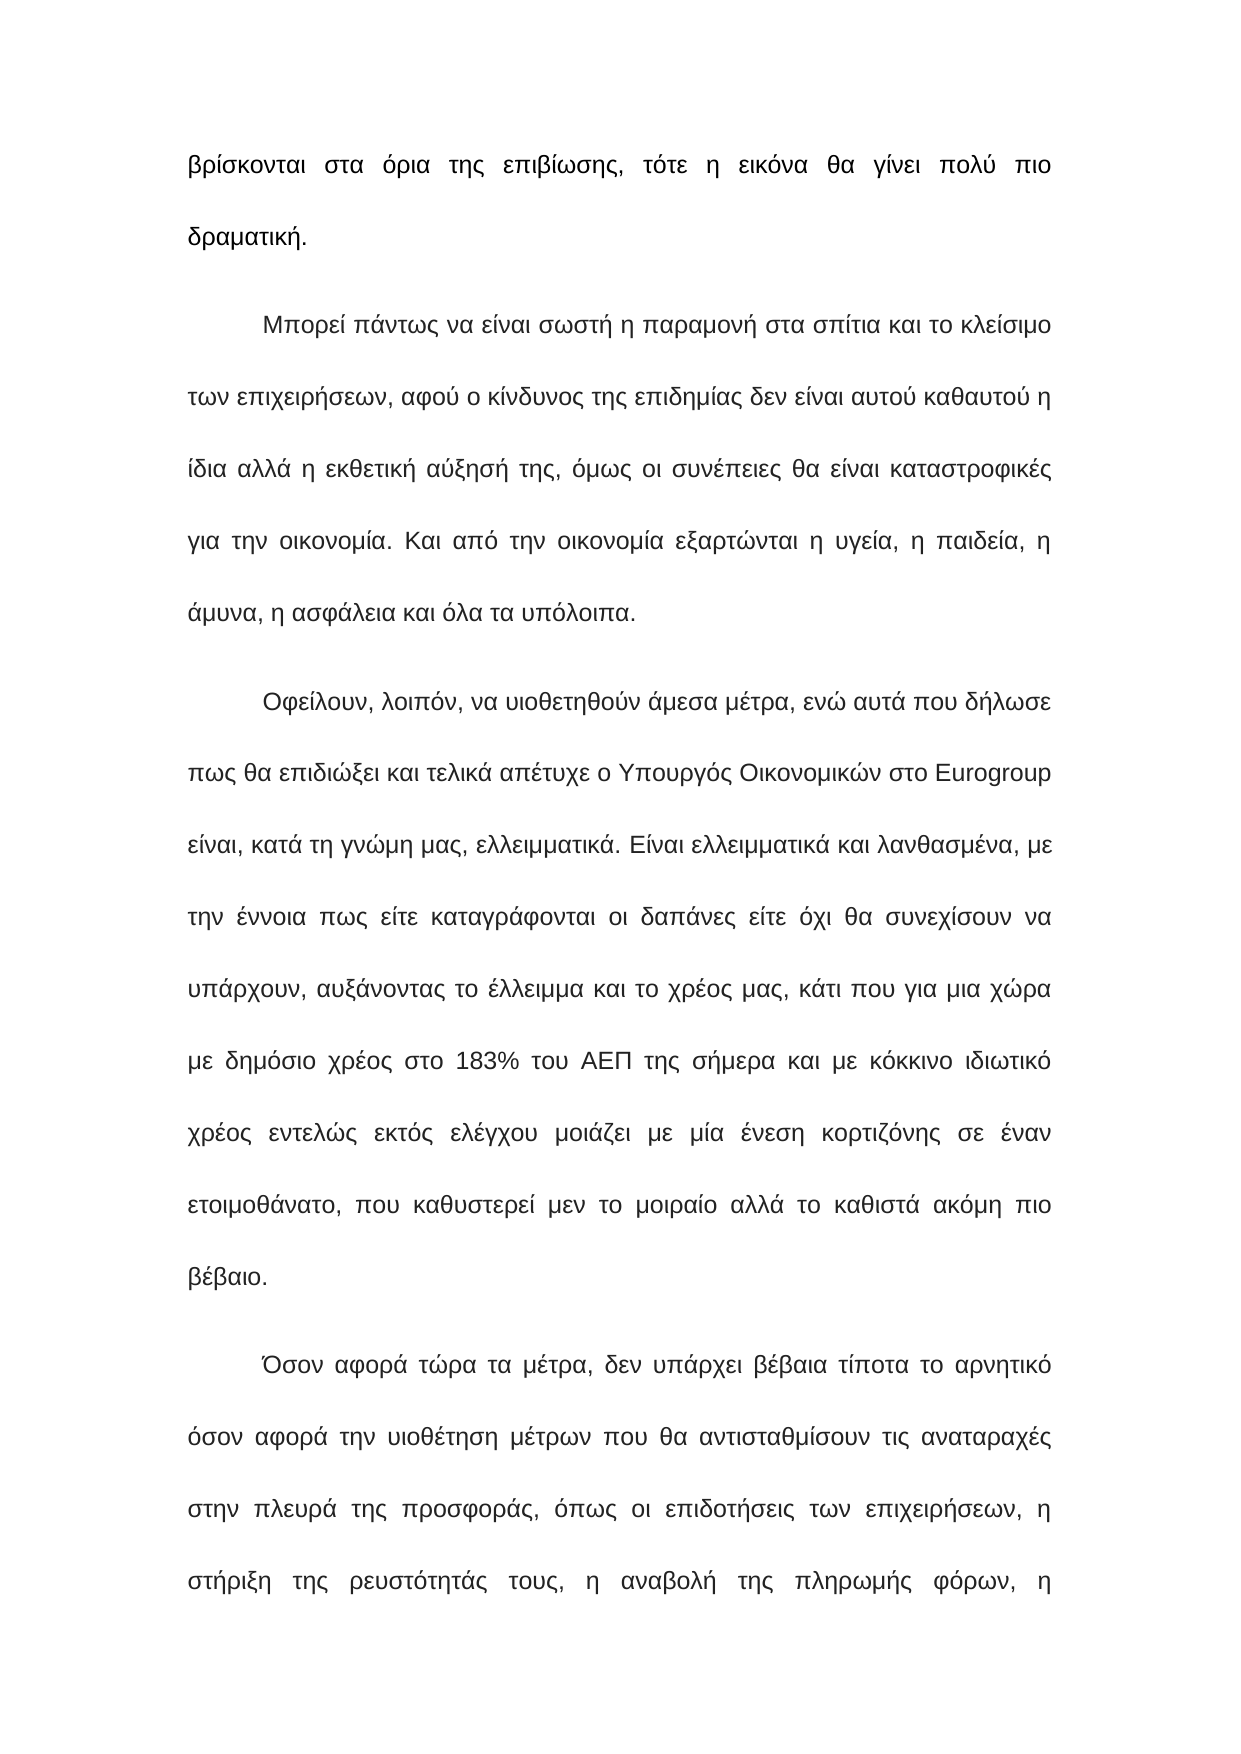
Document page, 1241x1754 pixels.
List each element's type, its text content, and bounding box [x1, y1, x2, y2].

text Οφείλουν, λοιπόν, να υιοθετηθούν άμεσα μέτρα, ενώ αυτά που δήλωσε πως θα επιδιώξει και τελικά απέτυχε ο Υπουργός Οικονομικών στο Eurogroup είναι, κατά τη γνώμη μας, ελλειμματικά. Είναι ελλειμματικά και λανθασμένα, με την έννοια πως είτε καταγράφονται οι δαπάνες είτε όχι θα συνεχίσουν να υπάρχουν, αυξάνοντας το έλλειμμα και το χρέος μας, κάτι που για μια χώρα με δημόσιο χρέος στο 183% του ΑΕΠ της σήμερα και με κόκκινο ιδιωτικό χρέος εντελώς εκτός ελέγχου μοιάζει με μία ένεση κορτιζόνης σε έναν ετοιμοθάνατο, που καθυστερεί μεν το μοιραίο αλλά το καθιστά ακόμη πιο βέβαιο. [187, 686, 1053, 912]
text Μπορεί πάντως να είναι σωστή η παραμονή στα σπίτια και το κλείσιμο των επιχειρήσεων, αφού ο κίνδυνος της επιδημίας δεν είναι αυτού καθαυτού η ίδια αλλά η εκθετική αύξησή της, όμως οι συνέπειες θα είναι καταστροφικές για την οικονομία. Και από την οικονομία εξαρτώνται η υγεία, η παιδεία, η άμυνα, η ασφάλεια και όλα τα υπόλοιπα. [187, 394, 1053, 536]
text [187, 1350, 1053, 1594]
text Μπορεί πάντως να είναι σωστή η παραμονή στα σπίτια και το κλείσιμο των επιχειρήσεων, αφού ο κίνδυνος της επιδημίας δεν είναι αυτού καθαυτού η ίδια αλλά η εκθετική αύξησή της, όμως οι συνέπειες θα είναι καταστροφικές για την οικονομία. Και από την οικονομία εξαρτώνται η υγεία, η παιδεία, η άμυνα, η ασφάλεια και όλα τα υπόλοιπα. [187, 537, 1053, 627]
text Οφείλουν, λοιπόν, να υιοθετηθούν άμεσα μέτρα, ενώ αυτά που δήλωσε πως θα επιδιώξει και τελικά απέτυχε ο Υπουργός Οικονομικών στο Eurogroup είναι, κατά τη γνώμη μας, ελλειμματικά. Είναι ελλειμματικά και λανθασμένα, με την έννοια πως είτε καταγράφονται οι δαπάνες είτε όχι θα συνεχίσουν να υπάρχουν, αυξάνοντας το έλλειμμα και το χρέος μας, κάτι που για μια χώρα με δημόσιο χρέος στο 183% του ΑΕΠ της σήμερα και με κόκκινο ιδιωτικό χρέος εντελώς εκτός ελέγχου μοιάζει με μία ένεση κορτιζόνης σε έναν ετοιμοθάνατο, που καθυστερεί μεν το μοιραίο αλλά το καθιστά ακόμη πιο βέβαιο. [187, 914, 1053, 1290]
text Μπορεί πάντως να είναι σωστή η παραμονή στα σπίτια και το κλείσιμο των επιχειρήσεων, αφού ο κίνδυνος της επιδημίας δεν είναι αυτού καθαυτού η ίδια αλλά η εκθετική αύξησή της, όμως οι συνέπειες θα είναι καταστροφικές για την οικονομία. Και από την οικονομία εξαρτώνται η υγεία, η παιδεία, η άμυνα, η ασφάλεια και όλα τα υπόλοιπα. [187, 310, 1053, 392]
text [187, 150, 1053, 251]
